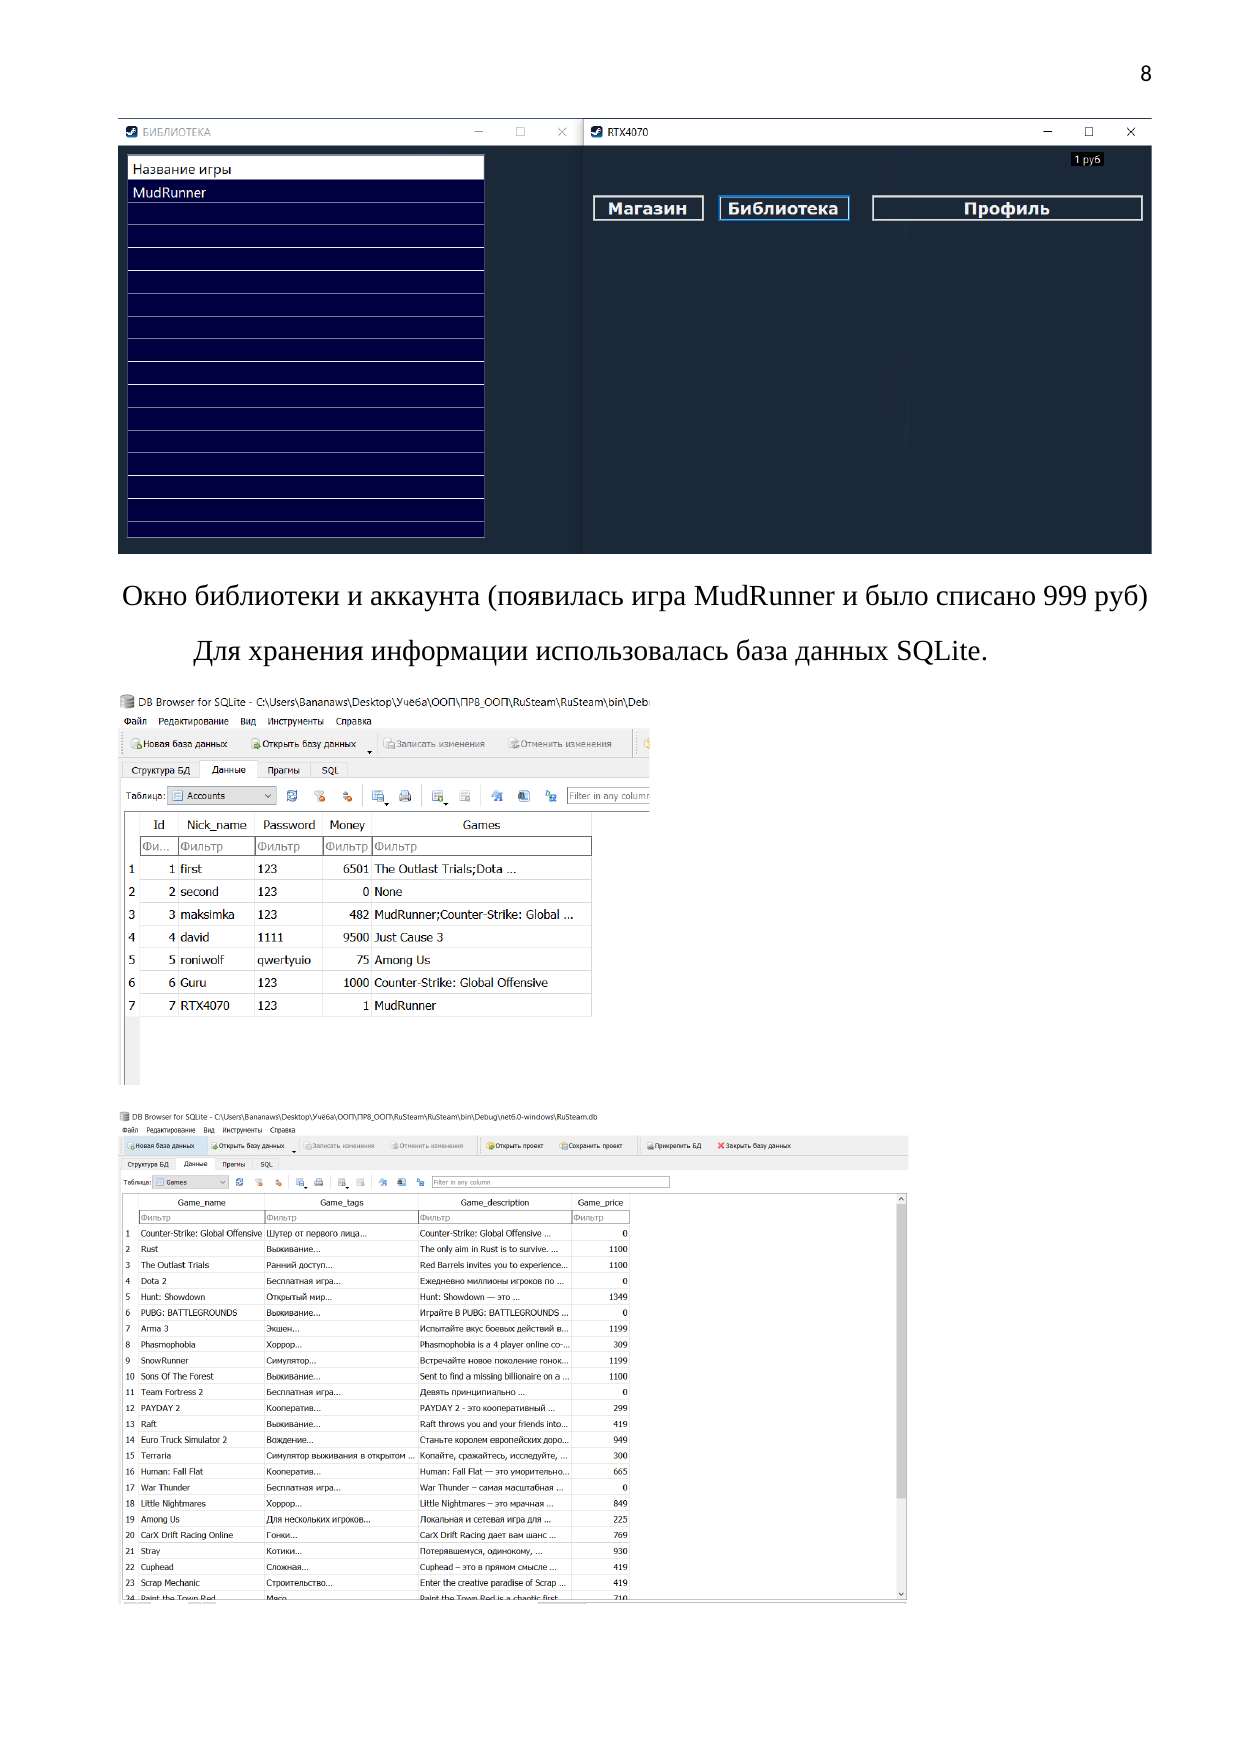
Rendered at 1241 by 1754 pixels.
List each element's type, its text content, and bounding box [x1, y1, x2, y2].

text Для хранения информации использовалась база данных SQLite. [118, 633, 1152, 666]
picture [118, 692, 650, 1085]
picture [118, 118, 1152, 554]
picture [118, 1109, 909, 1604]
text Окно библиотеки и аккаунта (появилась игра MudRunner и было списано 999 руб) [118, 578, 1152, 612]
